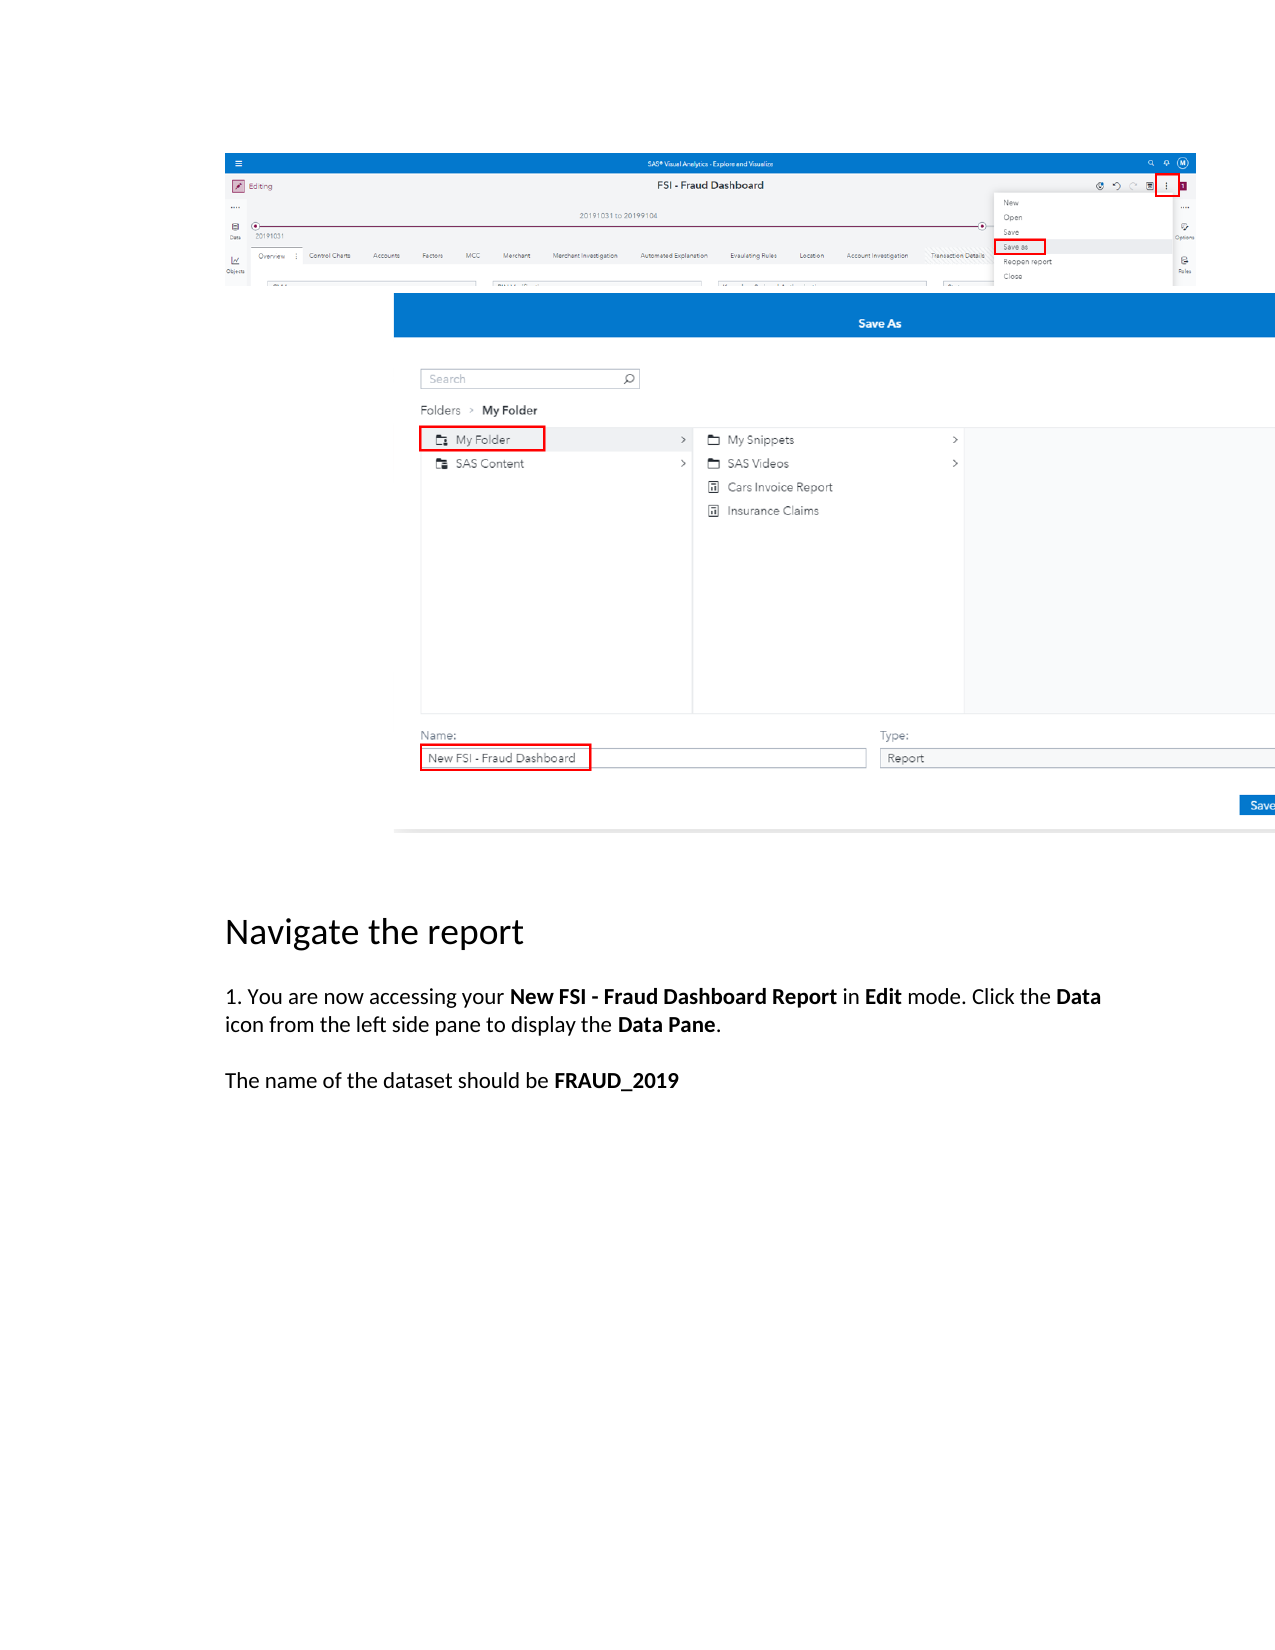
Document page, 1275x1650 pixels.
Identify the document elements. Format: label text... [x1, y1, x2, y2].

text 1. You are now accessing your New FSI - Fraud Dashboard Report in Edit mode. Click the Data icon from the left side pane to display the Data Pane. [225, 982, 1125, 1038]
text Navigate the report [225, 908, 1125, 954]
picture [225, 150, 1275, 835]
text The name of the dataset should be FRAUD_2019 [225, 1066, 1125, 1094]
